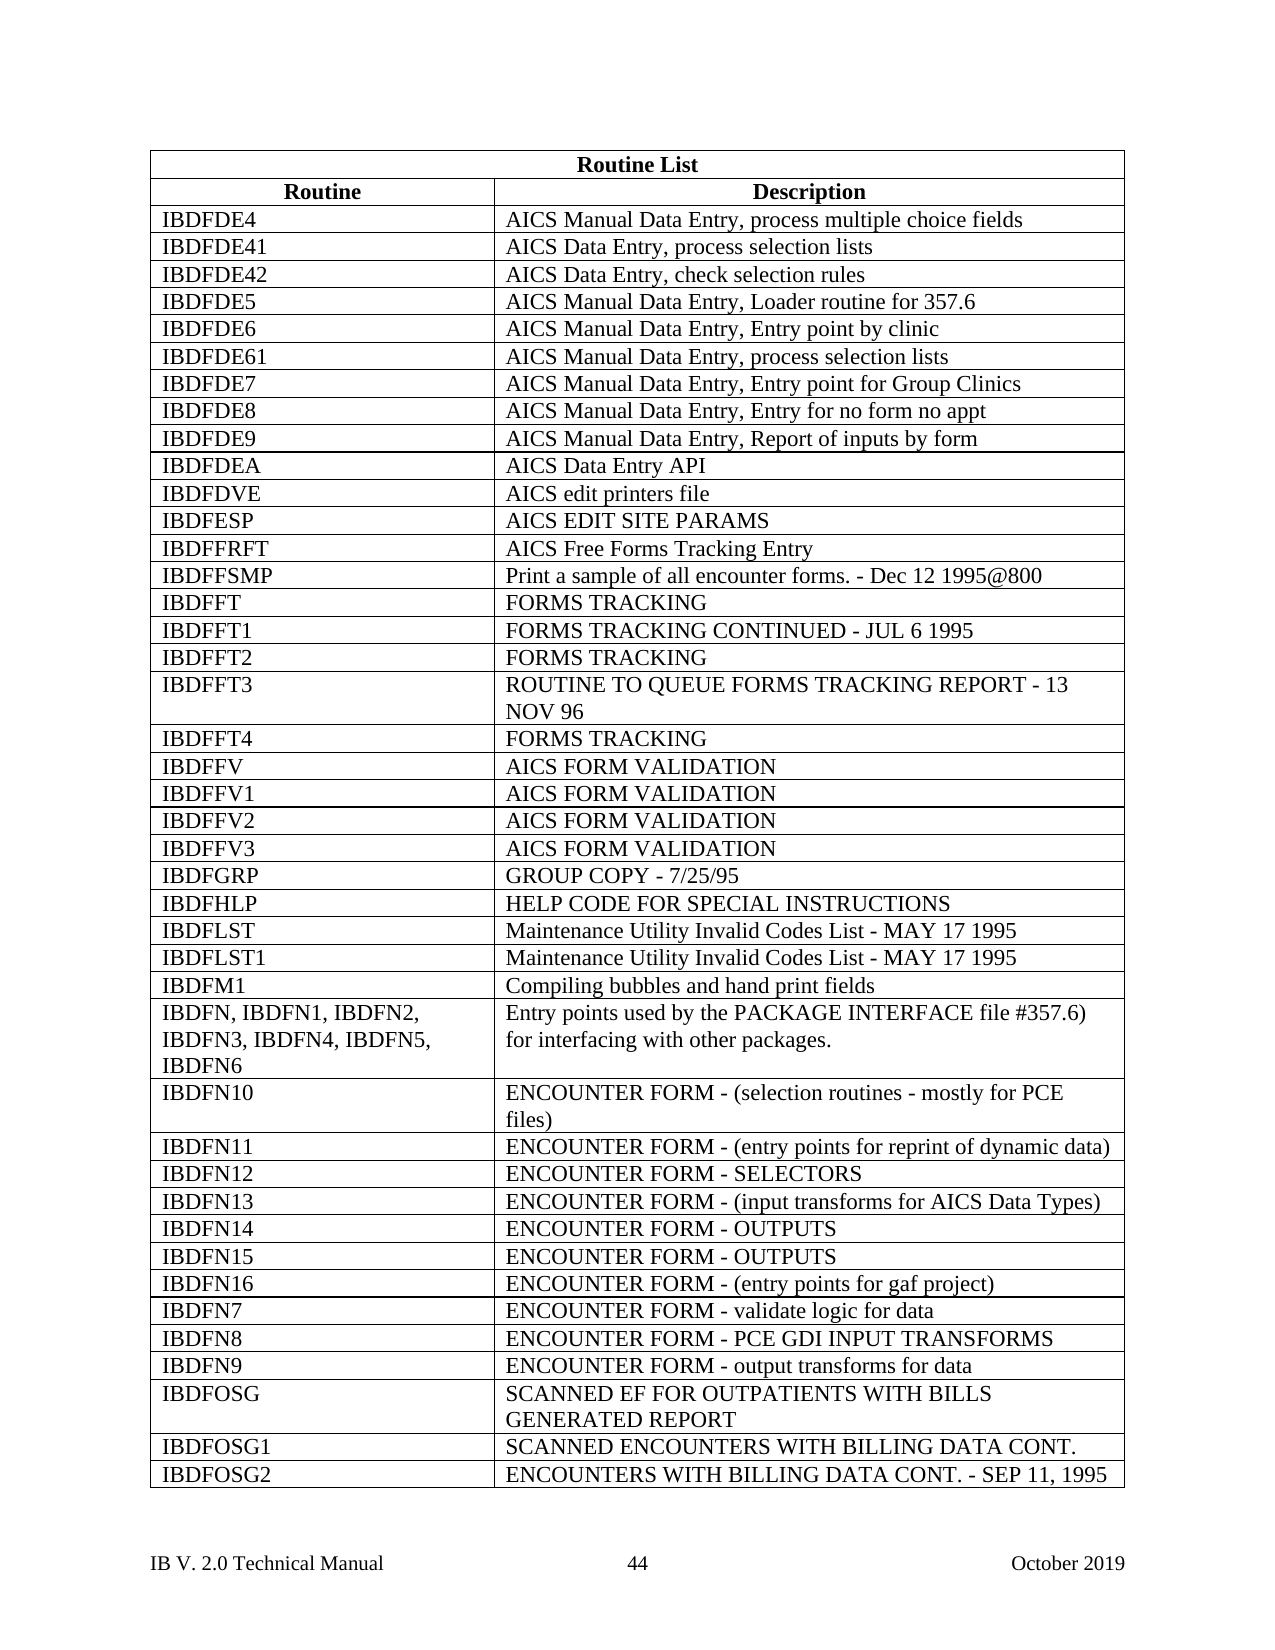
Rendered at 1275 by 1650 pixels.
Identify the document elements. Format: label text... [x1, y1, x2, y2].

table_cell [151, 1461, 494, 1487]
table_header Routine List [151, 151, 1124, 177]
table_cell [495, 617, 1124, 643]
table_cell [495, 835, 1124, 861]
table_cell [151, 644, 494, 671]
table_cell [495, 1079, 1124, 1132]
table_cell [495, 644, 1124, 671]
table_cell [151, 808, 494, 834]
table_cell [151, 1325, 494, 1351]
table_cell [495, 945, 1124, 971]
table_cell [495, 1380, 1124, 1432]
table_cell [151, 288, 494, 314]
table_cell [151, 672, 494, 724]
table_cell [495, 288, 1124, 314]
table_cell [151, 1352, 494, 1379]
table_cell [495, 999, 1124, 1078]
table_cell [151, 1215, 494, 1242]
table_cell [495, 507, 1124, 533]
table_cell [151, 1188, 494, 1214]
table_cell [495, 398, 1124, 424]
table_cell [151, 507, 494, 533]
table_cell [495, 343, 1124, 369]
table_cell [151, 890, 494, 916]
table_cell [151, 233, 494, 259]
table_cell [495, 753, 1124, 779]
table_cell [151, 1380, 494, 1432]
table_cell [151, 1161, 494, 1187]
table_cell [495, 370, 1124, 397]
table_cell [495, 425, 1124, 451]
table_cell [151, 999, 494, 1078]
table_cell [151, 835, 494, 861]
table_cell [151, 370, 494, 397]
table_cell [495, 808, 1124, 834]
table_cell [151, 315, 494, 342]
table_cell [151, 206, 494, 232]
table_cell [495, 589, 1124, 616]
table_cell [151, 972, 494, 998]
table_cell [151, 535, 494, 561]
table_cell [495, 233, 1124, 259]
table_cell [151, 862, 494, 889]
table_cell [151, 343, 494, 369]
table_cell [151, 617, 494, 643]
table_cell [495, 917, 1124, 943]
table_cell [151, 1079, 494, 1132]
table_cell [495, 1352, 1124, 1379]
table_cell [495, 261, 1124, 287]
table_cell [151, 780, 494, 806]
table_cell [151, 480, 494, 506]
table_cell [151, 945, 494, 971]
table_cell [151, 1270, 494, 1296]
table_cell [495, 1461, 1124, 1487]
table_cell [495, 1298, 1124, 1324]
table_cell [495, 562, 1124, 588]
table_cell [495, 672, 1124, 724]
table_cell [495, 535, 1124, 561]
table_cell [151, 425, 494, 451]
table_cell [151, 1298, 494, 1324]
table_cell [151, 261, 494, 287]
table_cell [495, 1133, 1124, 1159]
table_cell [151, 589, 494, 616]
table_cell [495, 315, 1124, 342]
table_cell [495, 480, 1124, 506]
table_cell Description [495, 179, 1124, 205]
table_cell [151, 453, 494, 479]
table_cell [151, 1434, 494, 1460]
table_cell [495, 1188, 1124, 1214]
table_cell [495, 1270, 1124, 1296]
table_cell Routine [151, 179, 494, 205]
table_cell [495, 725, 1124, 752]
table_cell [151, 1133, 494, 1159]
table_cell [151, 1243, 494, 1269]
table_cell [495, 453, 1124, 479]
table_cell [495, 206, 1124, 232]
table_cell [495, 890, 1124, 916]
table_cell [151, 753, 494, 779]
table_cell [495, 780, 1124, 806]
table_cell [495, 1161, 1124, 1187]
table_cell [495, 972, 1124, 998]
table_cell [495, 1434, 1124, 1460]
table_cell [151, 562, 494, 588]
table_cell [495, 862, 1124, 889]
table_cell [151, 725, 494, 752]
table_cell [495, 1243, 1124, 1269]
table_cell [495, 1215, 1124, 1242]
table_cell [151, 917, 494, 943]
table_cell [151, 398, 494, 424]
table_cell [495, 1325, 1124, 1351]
